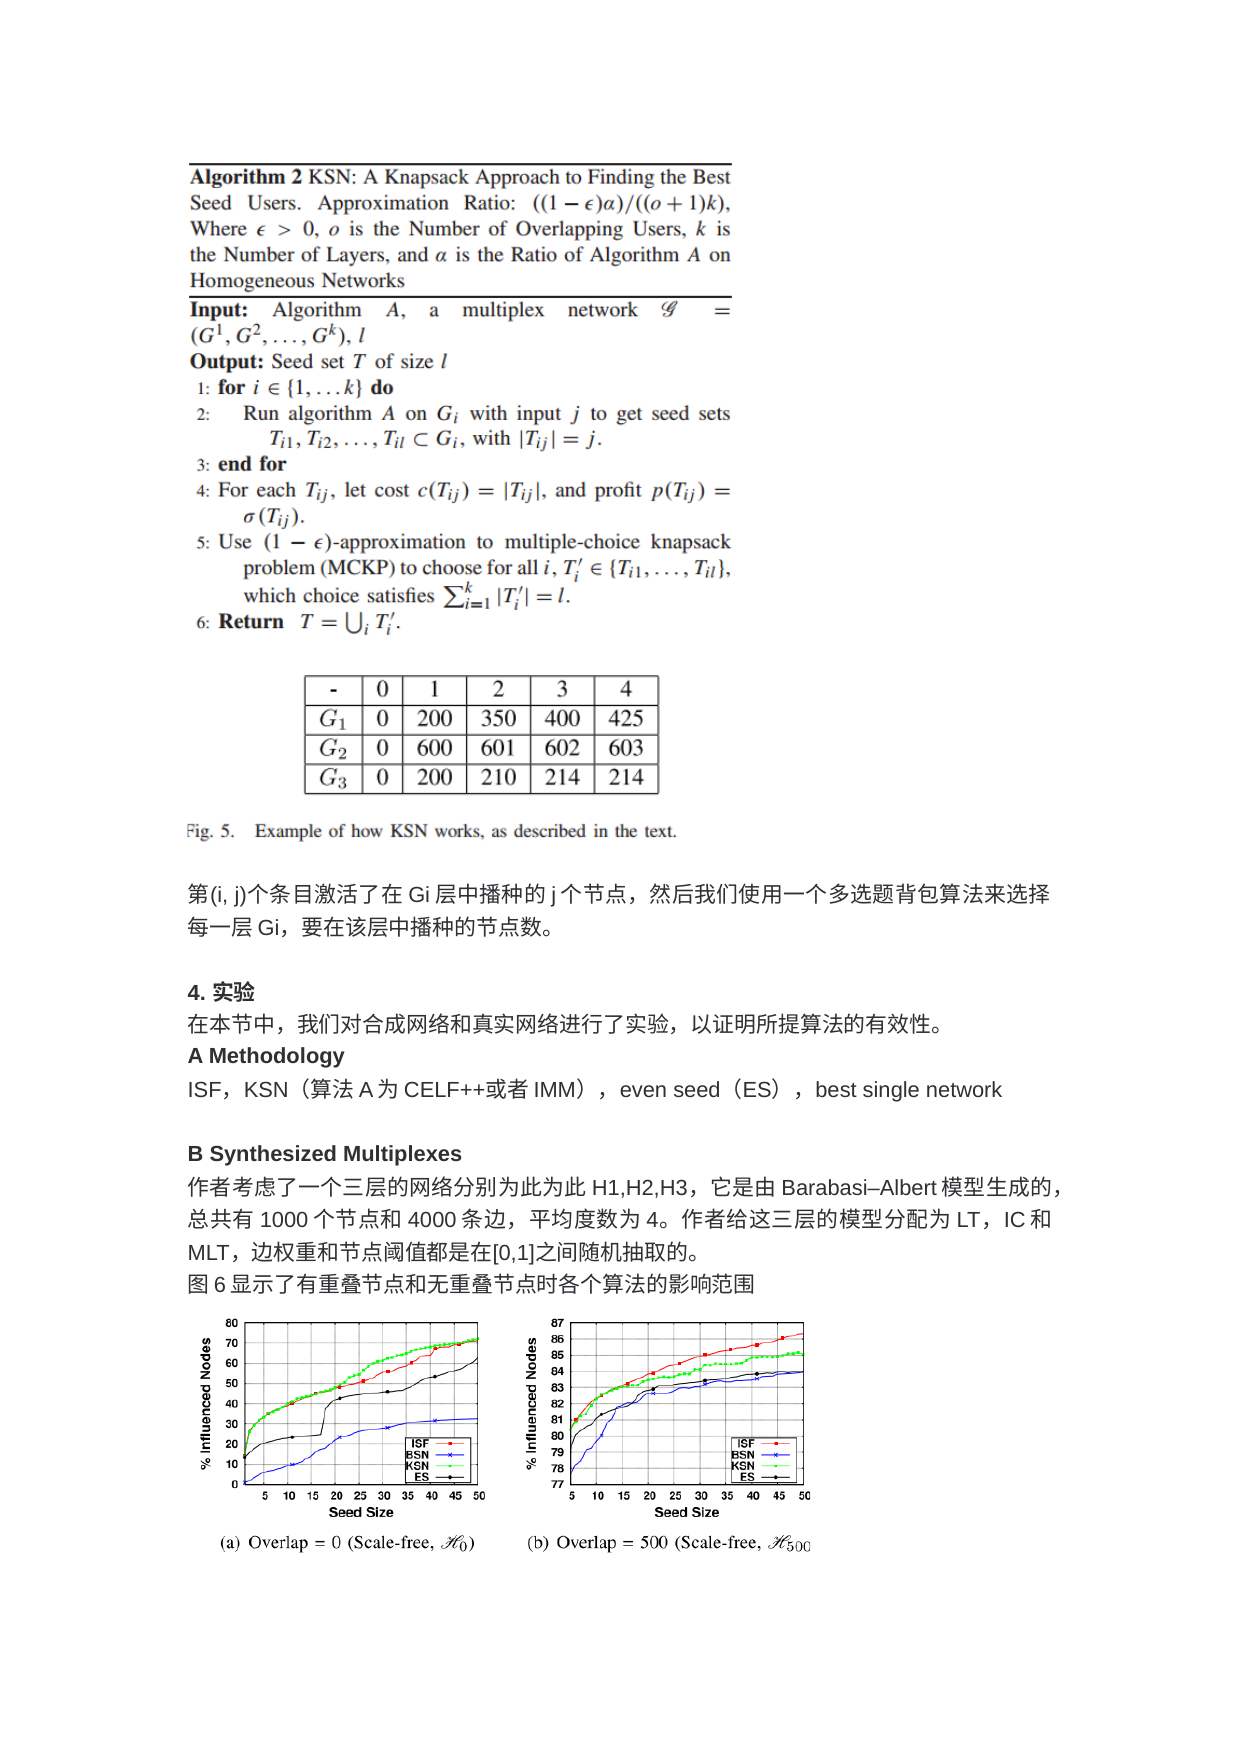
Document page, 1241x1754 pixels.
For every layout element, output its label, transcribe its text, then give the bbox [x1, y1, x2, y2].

text A Methodology [187, 1039, 1053, 1072]
text 第(i, j)个条目激活了在Gi层中播种的j个节点，然后我们使用一个多选题背包算法来选择每一层Gi，要在该层中播种的节点数。 [187, 877, 1053, 942]
picture [187, 162, 747, 639]
picture [187, 649, 687, 849]
text 图6显示了有重叠节点和无重叠节点时各个算法的影响范围 [187, 1267, 1053, 1299]
text B Synthesized Multiplexes [187, 1137, 1053, 1169]
text 作者考虑了一个三层的网络分别为此为此H1,H2,H3，它是由Barabasi–Albert模型生成的，总共有1000个节点和4000条边，平均度数为4。作者给这三层的模型分配为LT，IC和MLT，边权重和节点阈值都是在[0,1]之间随机抽取的。 [187, 1169, 1053, 1267]
picture [187, 1299, 811, 1560]
text ISF，KSN（算法A为CELF++或者IMM），even seed（ES），best single network [187, 1072, 1053, 1104]
text 在本节中，我们对合成网络和真实网络进行了实验，以证明所提算法的有效性。 [187, 1007, 1053, 1039]
text 4. 实验 [187, 974, 1053, 1007]
